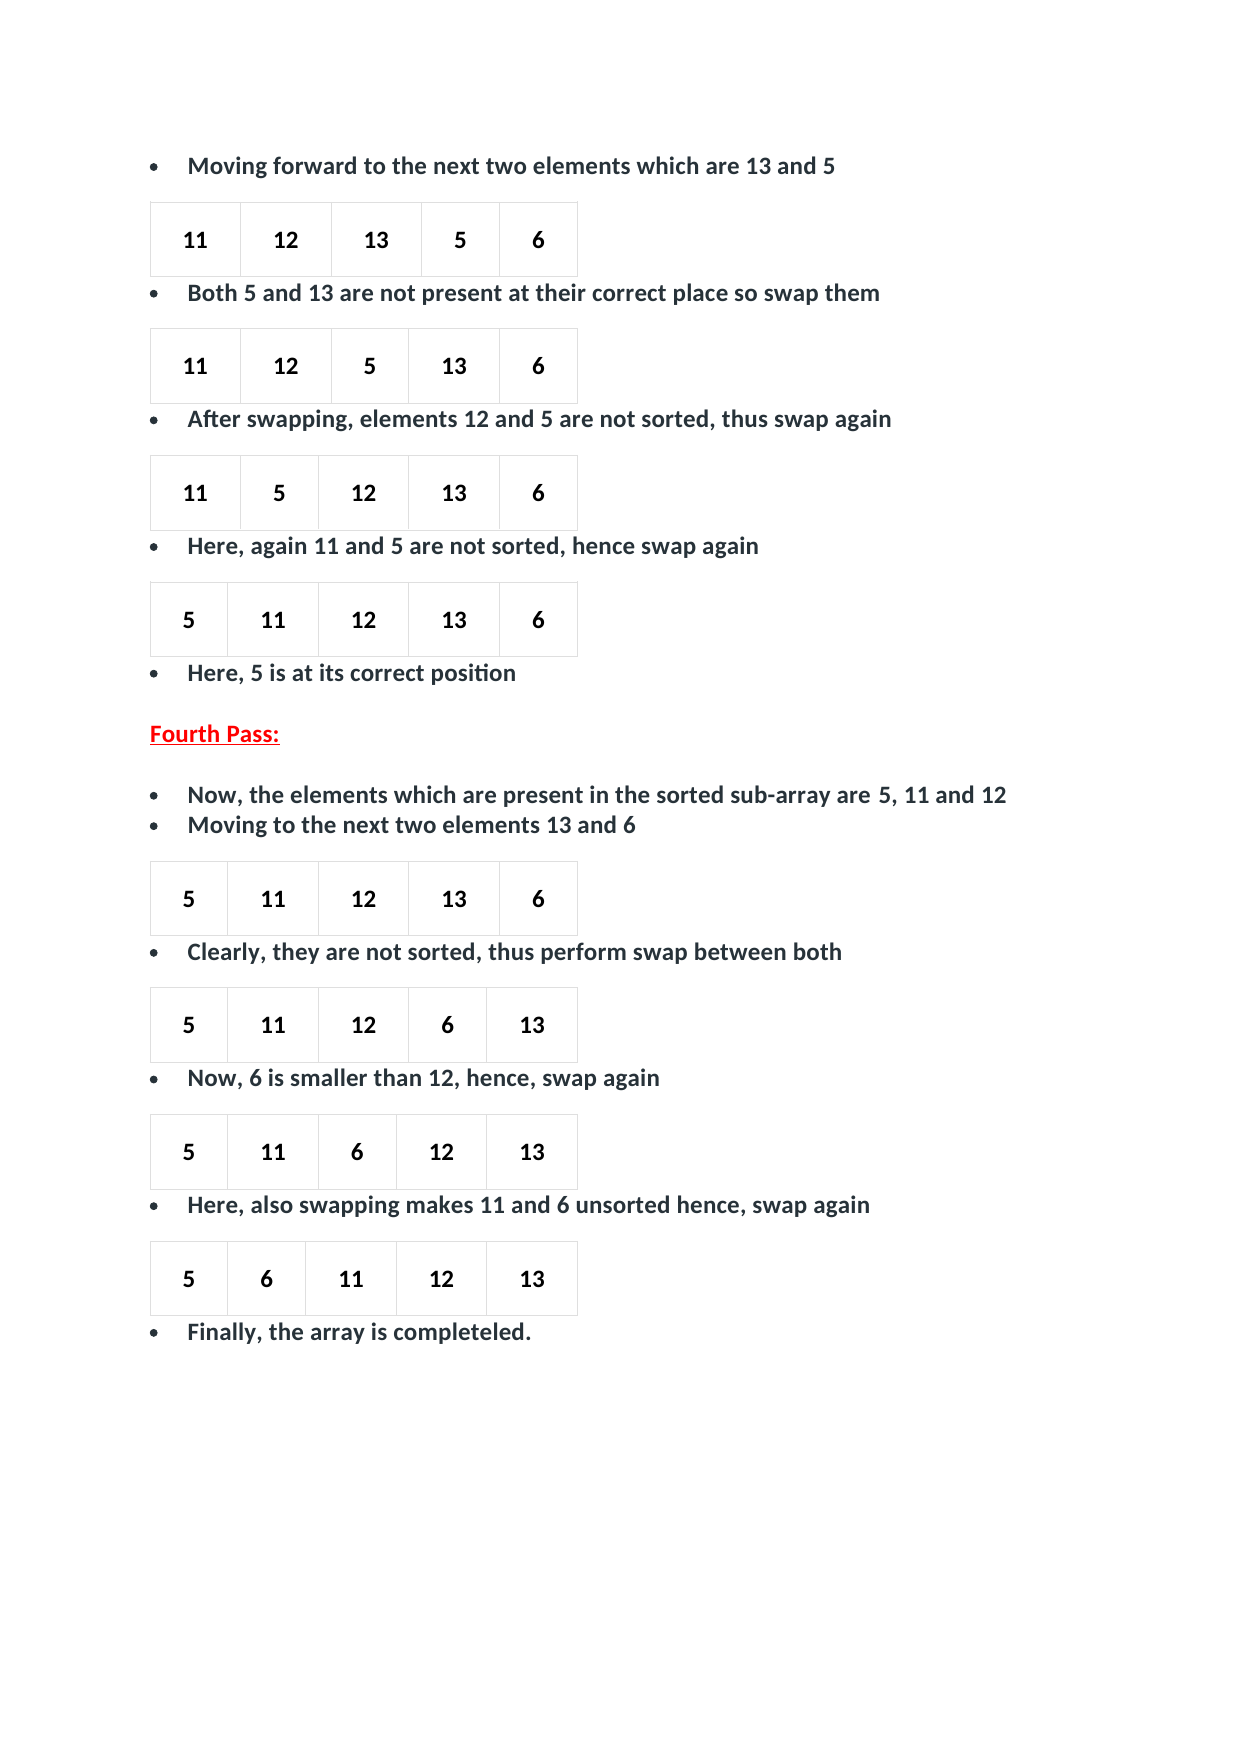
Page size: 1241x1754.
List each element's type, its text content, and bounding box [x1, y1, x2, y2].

table_header 12 [319, 988, 408, 1062]
table_header 5 [422, 203, 499, 276]
list Clearly, they are not sorted, thus perform swap between both [150, 936, 1090, 966]
table_header 5 [151, 862, 227, 935]
table_header 5 [332, 329, 408, 403]
list Here, also swapping makes 11 and 6 unsorted hence, swap again [150, 1189, 1090, 1220]
table_header 6 [228, 1242, 305, 1315]
table_header 13 [487, 1115, 577, 1189]
table_header 5 [151, 988, 227, 1062]
table_header 6 [409, 988, 486, 1062]
table_header 13 [332, 203, 421, 276]
table_header 6 [500, 203, 577, 276]
table_header 5 [151, 583, 227, 656]
table_header 13 [409, 862, 499, 935]
table_header 11 [228, 988, 318, 1062]
list Moving forward to the next two elements which are 13 and 5 [150, 150, 1090, 181]
table_header 12 [241, 203, 331, 276]
table_header 12 [397, 1242, 486, 1315]
table_header 11 [228, 583, 318, 656]
text Fourth Pass: [150, 718, 1090, 748]
list Now, 6 is smaller than 12, hence, swap again [150, 1063, 1090, 1093]
table_header 11 [151, 329, 240, 403]
table_header 11 [306, 1242, 396, 1315]
table_header 6 [500, 456, 577, 529]
list Now, the elements which are present in the sorted sub-array are 5, 11 and 12 [150, 779, 1090, 809]
list After swapping, elements 12 and 5 are not sorted, thus swap again [150, 403, 1090, 434]
table_header 12 [319, 456, 408, 529]
list Both 5 and 13 are not present at their correct place so swap them [150, 277, 1090, 307]
table_header 6 [500, 583, 577, 656]
table_header 13 [409, 329, 499, 403]
list Finally, the array is completeled. [150, 1316, 1090, 1346]
table_header 12 [319, 862, 408, 935]
table_header 13 [487, 988, 577, 1062]
list Moving to the next two elements 13 and 6 [150, 809, 1090, 840]
list Here, 5 is at its correct position [150, 657, 1090, 687]
table_header 5 [151, 1115, 227, 1189]
table_header 13 [409, 583, 499, 656]
table_header 6 [319, 1115, 396, 1189]
table_header 12 [397, 1115, 486, 1189]
table_header 12 [319, 583, 408, 656]
table_header 11 [151, 203, 240, 276]
table_header 13 [409, 456, 499, 529]
table_header 13 [487, 1242, 577, 1315]
table_header 5 [151, 1242, 227, 1315]
table_header 12 [241, 329, 331, 403]
table_header 11 [151, 456, 240, 529]
table_header 11 [228, 862, 318, 935]
table_header 6 [500, 329, 577, 403]
table_header 11 [228, 1115, 318, 1189]
table_header 5 [241, 456, 318, 529]
list Here, again 11 and 5 are not sorted, hence swap again [150, 530, 1090, 561]
table_header 6 [500, 862, 577, 935]
